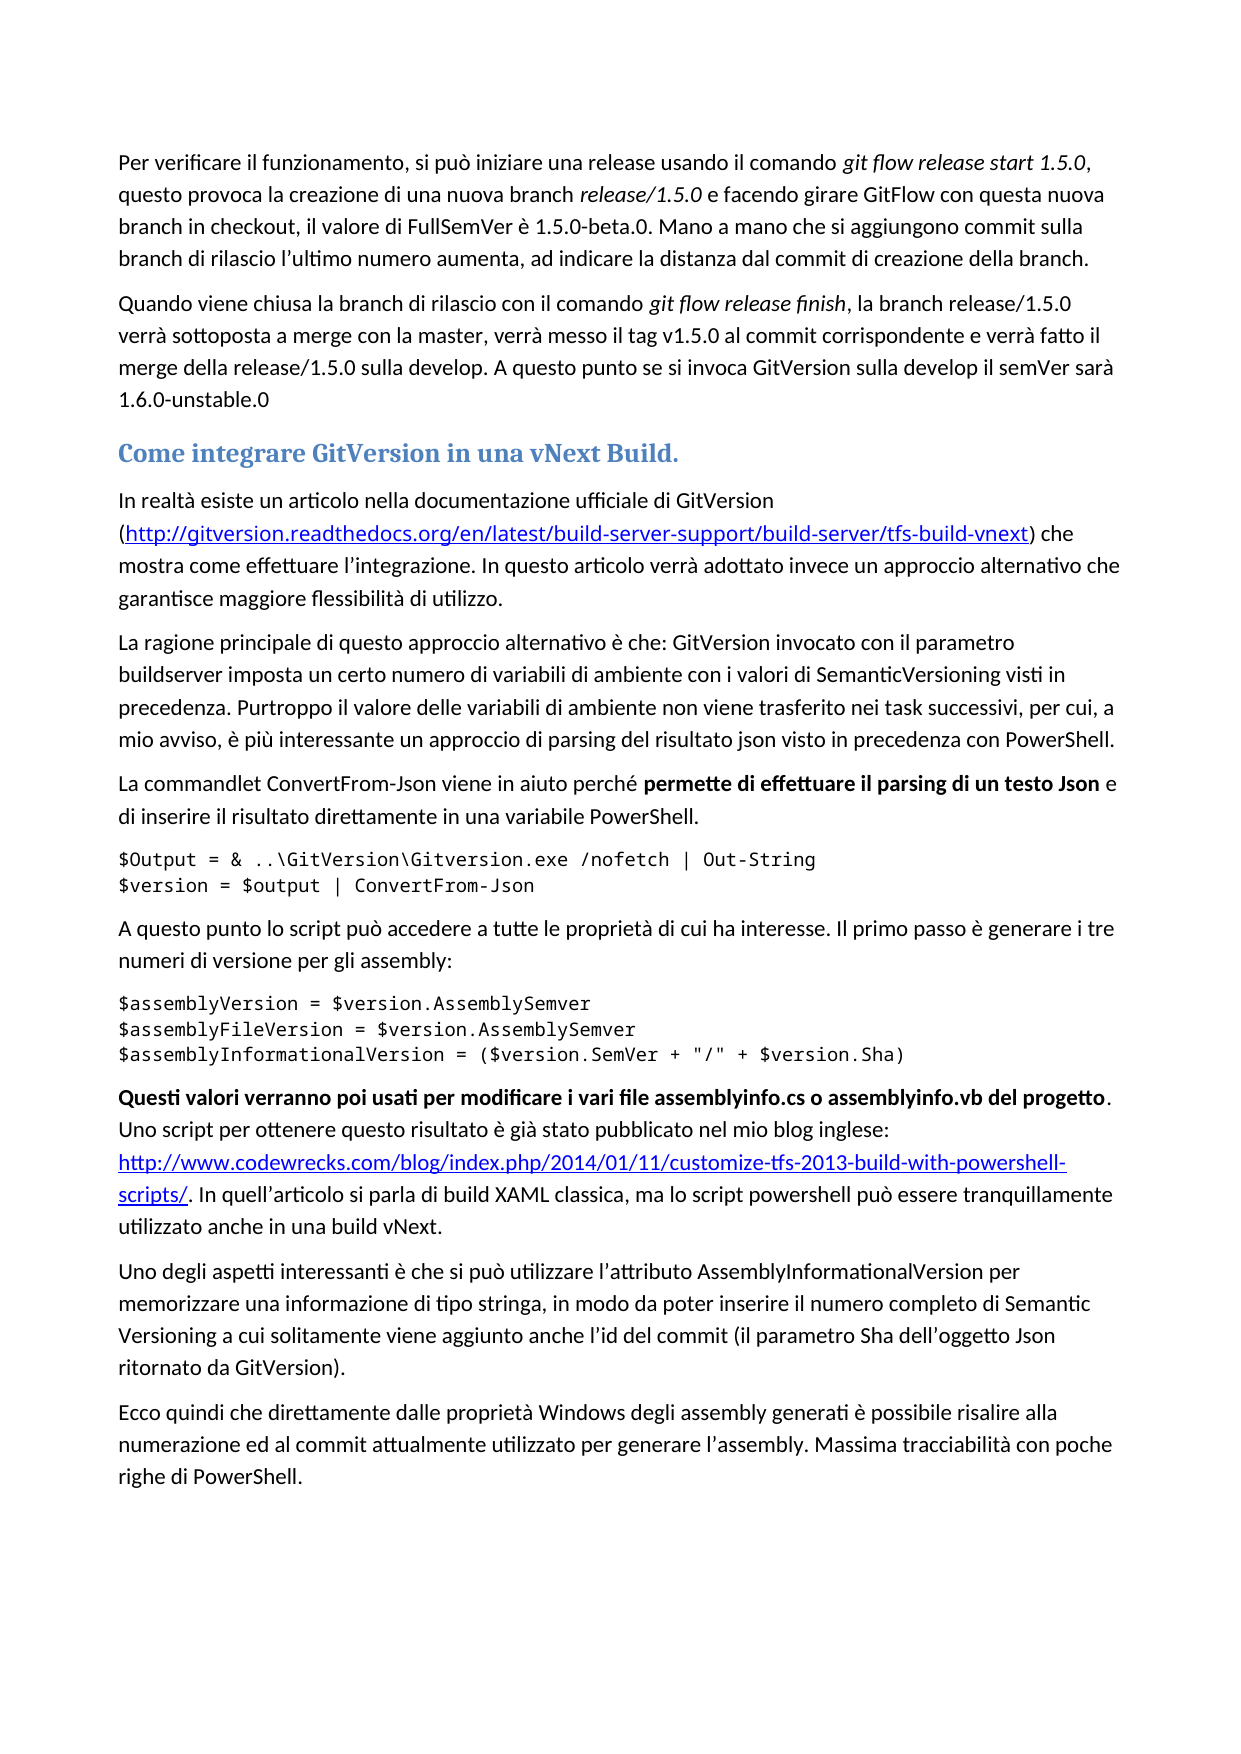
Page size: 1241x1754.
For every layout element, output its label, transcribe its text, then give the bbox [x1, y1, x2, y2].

text $assemblyFileVersion = $version.AssemblySemver [118, 1016, 1122, 1042]
text La ragione principale di questo approccio alternativo è che: GitVersion invocato con il parametro buildserver imposta un certo numero di variabili di ambiente con i valori di SemanticVersioning visti in precedenza. Purtroppo il valore delle variabili di ambiente non viene trasferito nei task successivi, per cui, a mio avviso, è più interessante un approccio di parsing del risultato json visto in precedenza con PowerShell. [118, 628, 1122, 753]
text $Output = & ..\GitVersion\Gitversion.exe /nofetch | Out-String [118, 846, 1122, 872]
text Uno degli aspetti interessanti è che si può utilizzare l’attributo AssemblyInformationalVersion per memorizzare una informazione di tipo stringa, in modo da poter inserire il numero completo di Semantic Versioning a cui solitamente viene aggiunto anche l’id del commit (il parametro Sha dell’oggetto Json ritornato da GitVersion). [118, 1257, 1122, 1381]
text In realtà esiste un articolo nella documentazione ufficiale di GitVersion (http://gitversion.readthedocs.org/en/latest/build-server-support/build-server/tfs-build-vnext) che mostra come effettuare l’integrazione. In questo articolo verrà adottato invece un approccio alternativo che garantisce maggiore flessibilità di utilizzo. [118, 487, 1122, 612]
text Questi valori verranno poi usati per modificare i vari file assemblyinfo.cs o assemblyinfo.vb del progetto. Uno script per ottenere questo risultato è già stato pubblicato nel mio blog inglese: http://www.codewrecks.com/blog/index.php/2014/01/11/customize-tfs-2013-build-with-powershell-scripts/. In quell’articolo si parla di build XAML classica, ma lo script powershell può essere tranquillamente utilizzato anche in una build vNext. [118, 1083, 1122, 1240]
text $assemblyVersion = $version.AssemblySemver [118, 991, 1122, 1016]
text $version = $output | ConvertFrom-Json [118, 872, 1122, 897]
text Quando viene chiusa la branch di rilascio con il comando git flow release finish, la branch release/1.5.0 verrà sottoposta a merge con la master, verrà messo il tag v1.5.0 al commit corrispondente e verrà fatto il merge della release/1.5.0 sulla develop. A questo punto se si invoca GitVersion sulla develop il semVer sarà 1.6.0-unstable.0 [118, 289, 1122, 413]
text Ecco quindi che direttamente dalle proprietà Windows degli assembly generati è possibile risalire alla numerazione ed al commit attualmente utilizzato per generare l’assembly. Massima tracciabilità con poche righe di PowerShell. [118, 1398, 1122, 1491]
text $assemblyInformationalVersion = ($version.SemVer + "/" + $version.Sha) [118, 1042, 1122, 1067]
text La commandlet ConvertFrom-Json viene in aiuto perché permette di effettuare il parsing di un testo Json e di inserire il risultato direttamente in una variabile PowerShell. [118, 769, 1122, 830]
subtitle Come integrare GitVersion in una vNext Build. [118, 438, 1122, 469]
text A questo punto lo script può accedere a tutte le proprietà di cui ha interesse. Il primo passo è generare i tre numeri di versione per gli assembly: [118, 914, 1122, 974]
text Per verificare il funzionamento, si può iniziare una release usando il comando git flow release start 1.5.0, questo provoca la creazione di una nuova branch release/1.5.0 e facendo girare GitFlow con questa nuova branch in checkout, il valore di FullSemVer è 1.5.0-beta.0. Mano a mano che si aggiungono commit sulla branch di rilascio l’ultimo numero aumenta, ad indicare la distanza dal commit di creazione della branch. [118, 148, 1122, 272]
